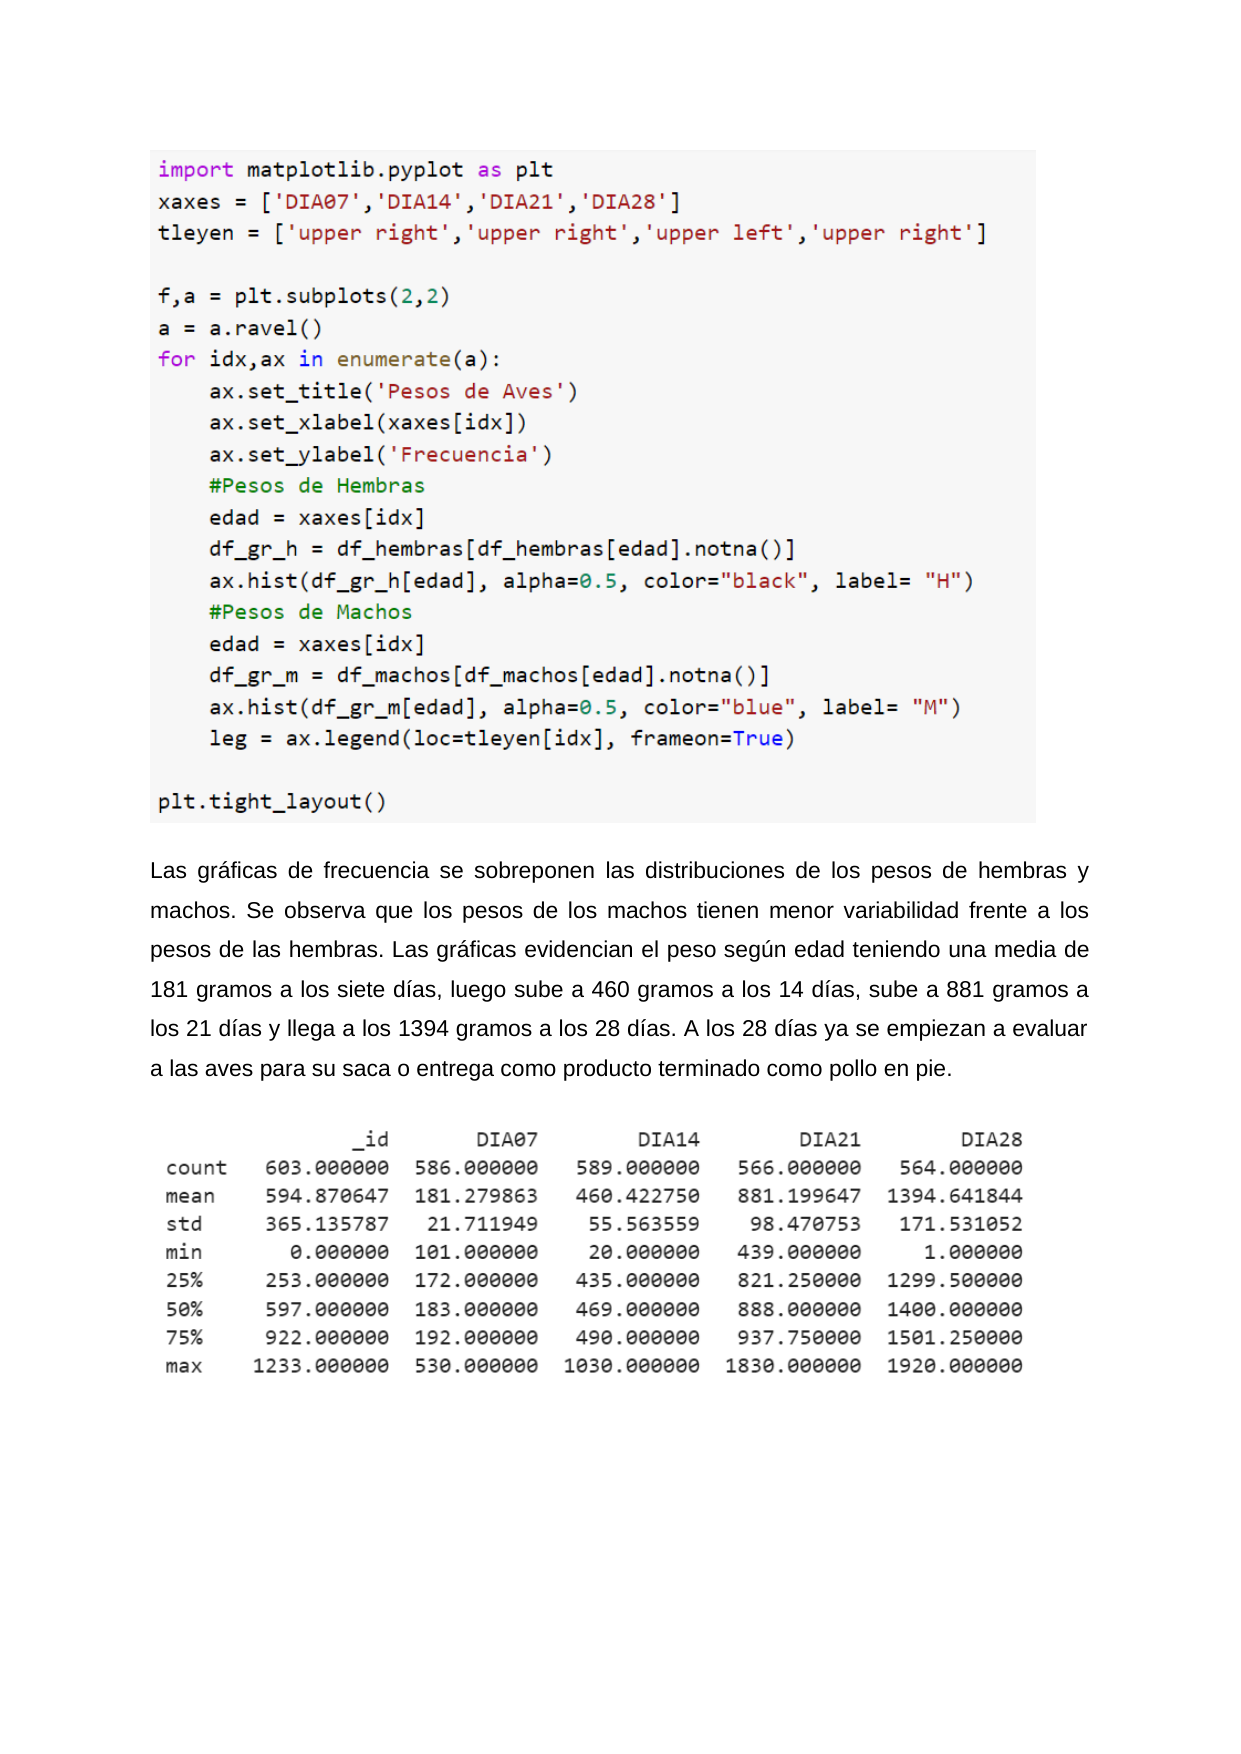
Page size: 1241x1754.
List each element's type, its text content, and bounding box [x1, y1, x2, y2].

picture [150, 1115, 1036, 1391]
picture [150, 150, 1036, 823]
text Las gráficas de frecuencia se sobreponen las distribuciones de los pesos de hembras y machos. Se observa que los pesos de los machos tienen menor variabilidad frente a los pesos de las hembras. Las gráficas evidencian el peso según edad teniendo una media de 181 gramos a los siete días, luego sube a 460 gramos a los 14 días, sube a 881 gramos a los 21 días y llega a los 1394 gramos a los 28 días. A los 28 días ya se empiezan a evaluar a las aves para su saca o entrega como producto terminado como pollo en pie. [150, 857, 1090, 1081]
